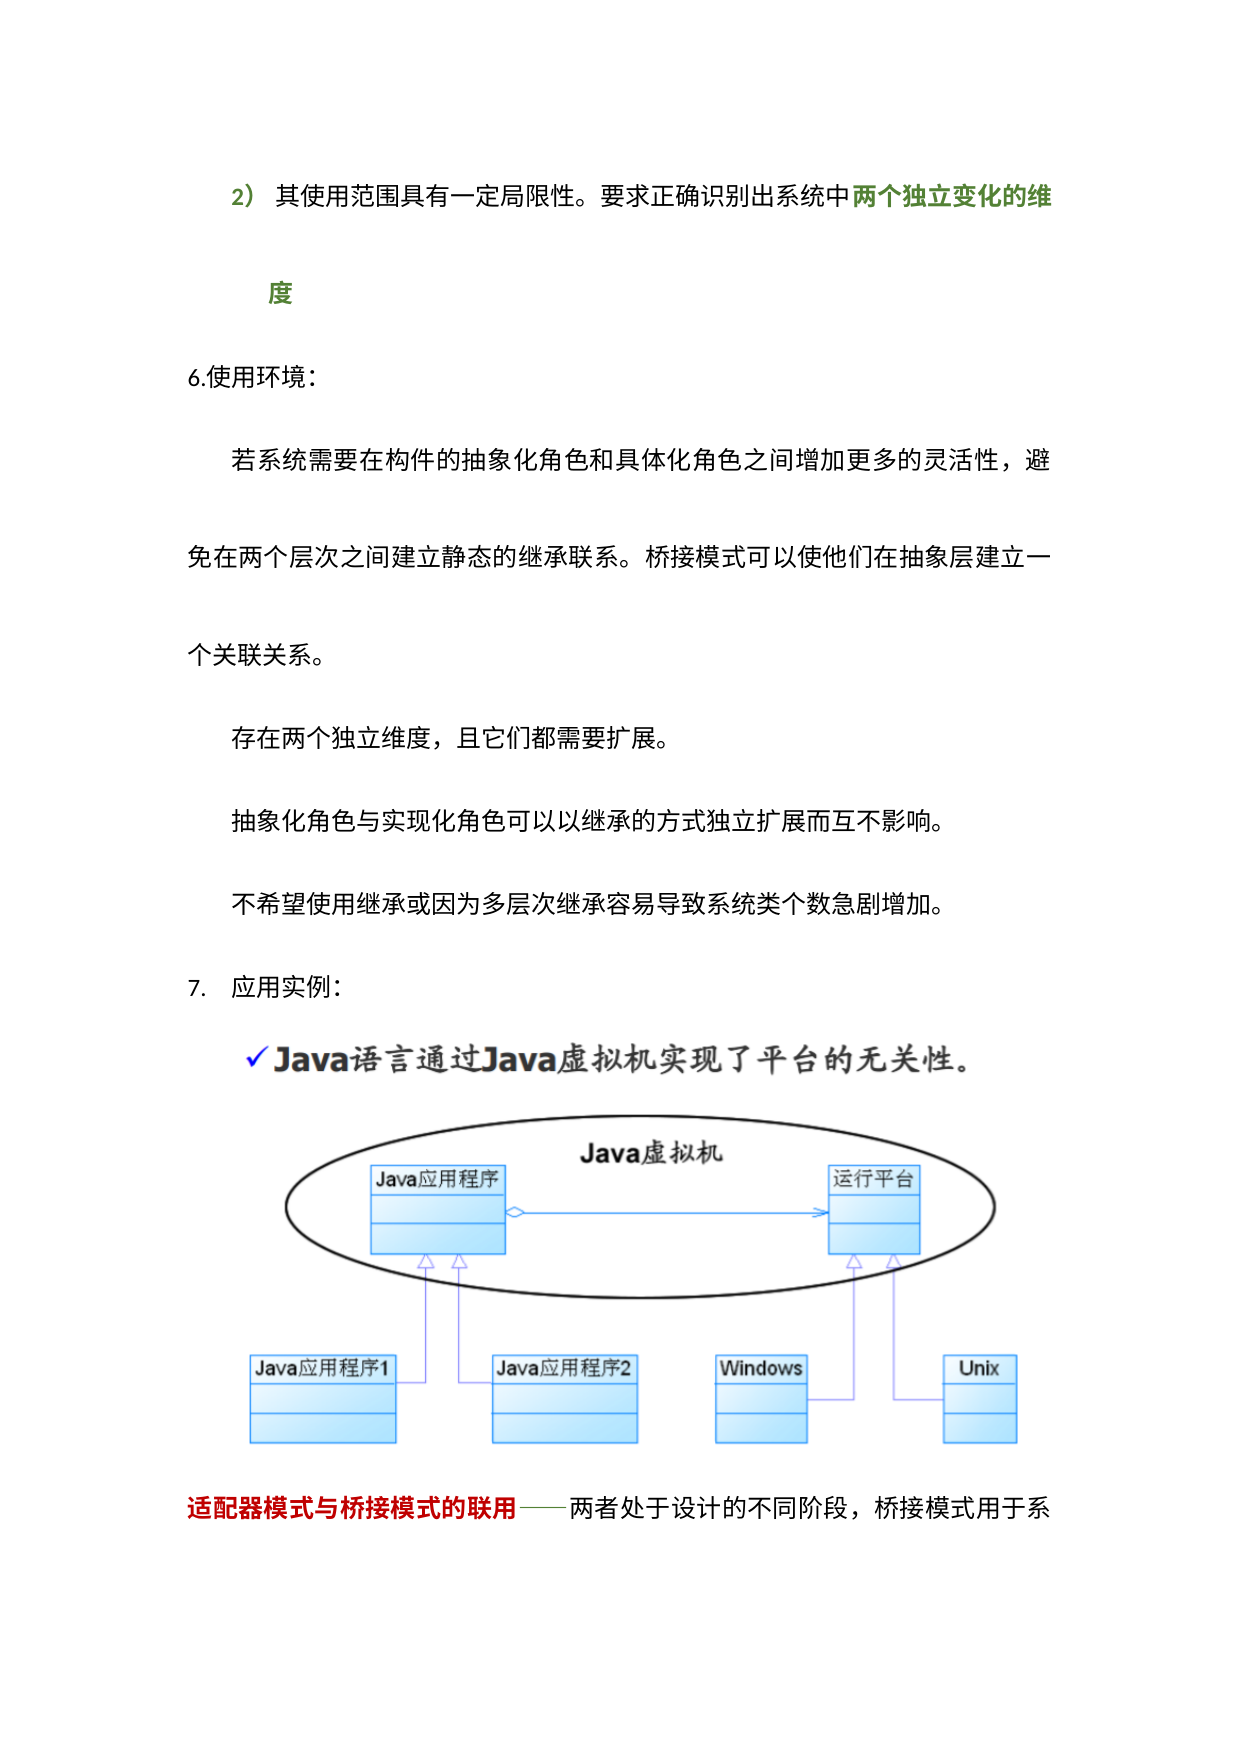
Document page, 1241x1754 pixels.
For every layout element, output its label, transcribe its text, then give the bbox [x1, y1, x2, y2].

text 6.使用环境： [187, 343, 1053, 408]
text 抽象化角色与实现化角色可以以继承的方式独立扩展而互不影响。 [187, 787, 1053, 852]
text 7. 应用实例： [187, 953, 1053, 1018]
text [187, 1474, 1053, 1539]
list 其使用范围具有一定局限性。要求正确识别出系统中两个独立变化的维度 [231, 162, 1053, 324]
picture [187, 1036, 1053, 1452]
text 若系统需要在构件的抽象化角色和具体化角色之间增加更多的灵活性，避免在两个层次之间建立静态的继承联系。桥接模式可以使他们在抽象层建立一个关联关系。 [187, 426, 1053, 686]
text 存在两个独立维度，且它们都需要扩展。 [187, 704, 1053, 769]
text 不希望使用继承或因为多层次继承容易导致系统类个数急剧增加。 [187, 870, 1053, 935]
